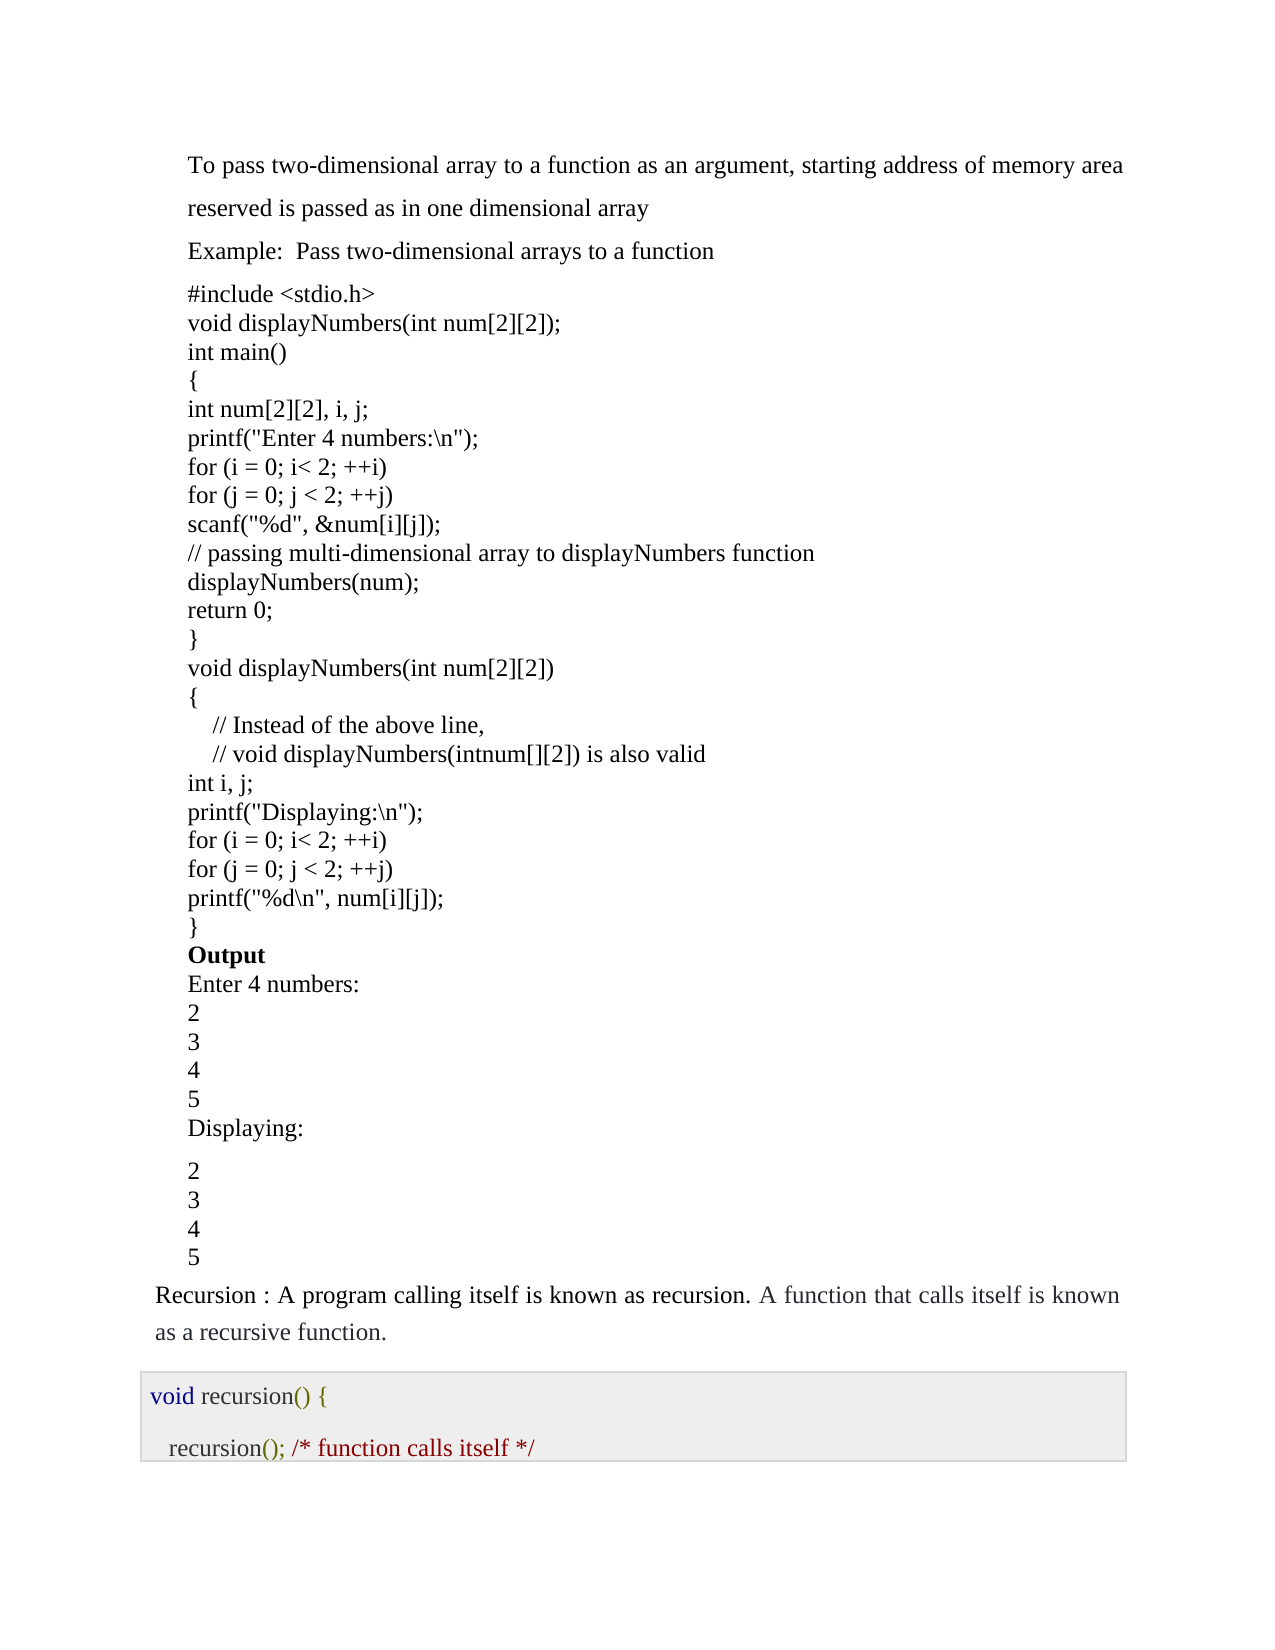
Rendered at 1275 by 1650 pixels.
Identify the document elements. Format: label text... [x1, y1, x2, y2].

text 4 [187, 1214, 1125, 1242]
text displayNumbers(num); [187, 567, 1125, 596]
text 2 [187, 998, 1125, 1027]
text void recursion() { [142, 1373, 1125, 1410]
text int main() [187, 337, 1125, 366]
text 5 [187, 1084, 1125, 1113]
text // passing multi-dimensional array to displayNumbers function [187, 538, 1125, 567]
text Displaying: [187, 1113, 1125, 1142]
text void displayNumbers(int num[2][2]) [187, 653, 1125, 682]
text Recursion : A program calling itself is known as recursion. A function that calls itself is known as a recursive function. [155, 1271, 1120, 1346]
text for (i = 0; i< 2; ++i) [187, 826, 1125, 854]
text Example: Pass two-dimensional arrays to a function [187, 236, 1125, 265]
text { [187, 366, 1125, 394]
text for (i = 0; i< 2; ++i) [187, 452, 1125, 481]
text 5 [187, 1242, 1125, 1271]
text To pass two-dimensional array to a function as an argument, starting address of memory area reserved is passed as in one dimensional array [187, 150, 1125, 222]
text int i, j; [187, 768, 1125, 797]
text scanf("%d", &num[i][j]); [187, 509, 1125, 538]
text for (j = 0; j < 2; ++j) [187, 854, 1125, 883]
text Output [187, 941, 1125, 969]
text for (j = 0; j < 2; ++j) [187, 481, 1125, 509]
text printf("Enter 4 numbers:\n"); [187, 423, 1125, 452]
text void displayNumbers(int num[2][2]); [187, 308, 1125, 337]
text int num[2][2], i, j; [187, 394, 1125, 423]
text // void displayNumbers(intnum[][2]) is also valid [187, 739, 1125, 768]
text printf("%d\n", num[i][j]); [187, 883, 1125, 912]
text Enter 4 numbers: [187, 969, 1125, 998]
text 4 [187, 1056, 1125, 1084]
text // Instead of the above line, [187, 711, 1125, 739]
text { [187, 682, 1125, 711]
text 3 [187, 1185, 1125, 1214]
text } [187, 624, 1125, 653]
text recursion(); /* function calls itself */ [142, 1423, 1125, 1460]
text 3 [187, 1027, 1125, 1056]
text 2 [187, 1156, 1125, 1185]
text printf("Displaying:\n"); [187, 797, 1125, 826]
text } [187, 912, 1125, 941]
text #include <stdio.h> [187, 279, 1125, 308]
text return 0; [187, 596, 1125, 624]
